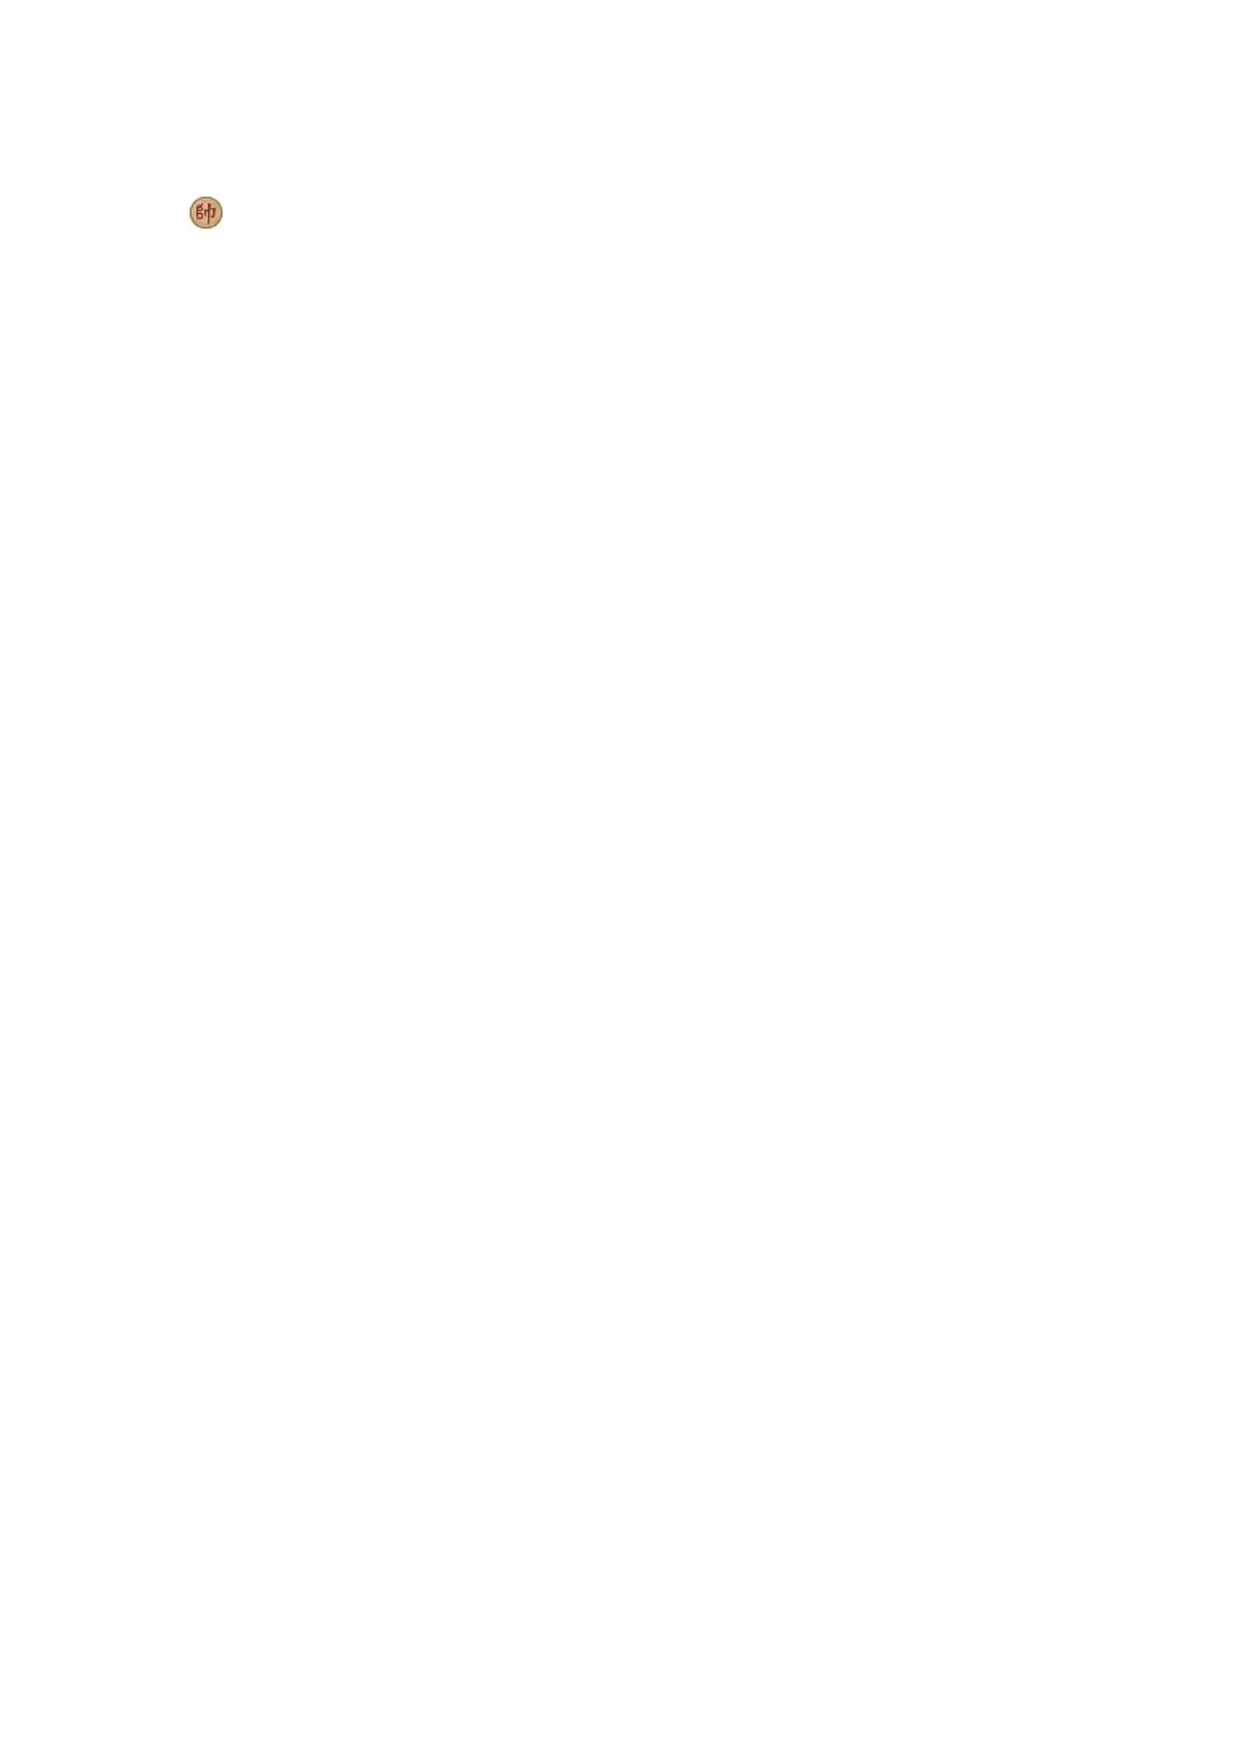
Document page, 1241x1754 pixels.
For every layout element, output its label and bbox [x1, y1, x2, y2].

picture [187, 194, 226, 232]
